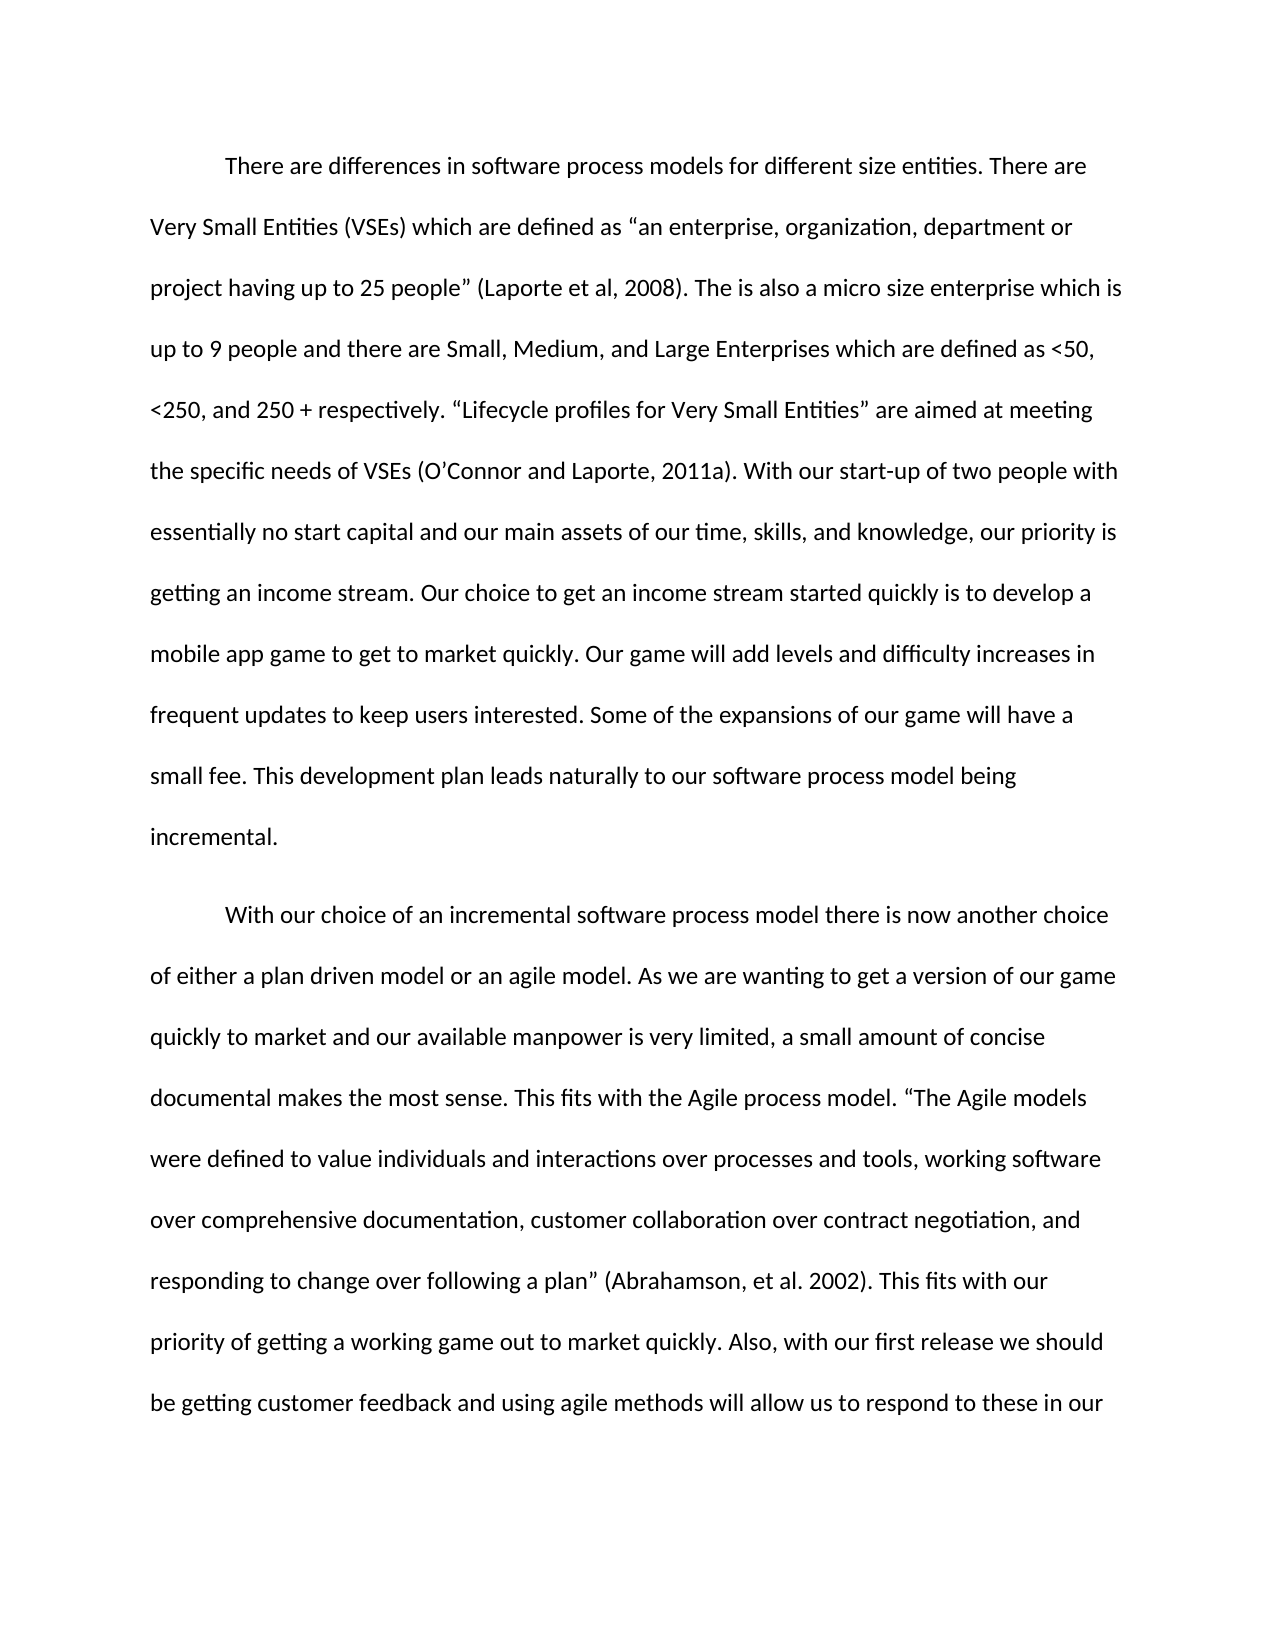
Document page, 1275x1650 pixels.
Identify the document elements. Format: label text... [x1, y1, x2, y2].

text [150, 899, 1125, 1418]
text There are differences in software process models for different size entities. There are Very Small Entities (VSEs) which are defined as “an enterprise, organization, department or project having up to 25 people” (Laporte et al, 2008). The is also a micro size enterprise which is up to 9 people and there are Small, Medium, and Large Enterprises which are defined as <50, <250, and 250 + respectively. “Lifecycle profiles for Very Small Entities” are aimed at meeting the specific needs of VSEs (O’Connor and Laporte, 2011a). With our start-up of two people with essentially no start capital and our main assets of our time, skills, and knowledge, our priority is getting an income stream. Our choice to get an income stream started quickly is to develop a mobile app game to get to market quickly. Our game will add levels and difficulty increases in frequent updates to keep users interested. Some of the expansions of our game will have a small fee. This development plan leads naturally to our software process model being incremental. [150, 150, 1125, 852]
